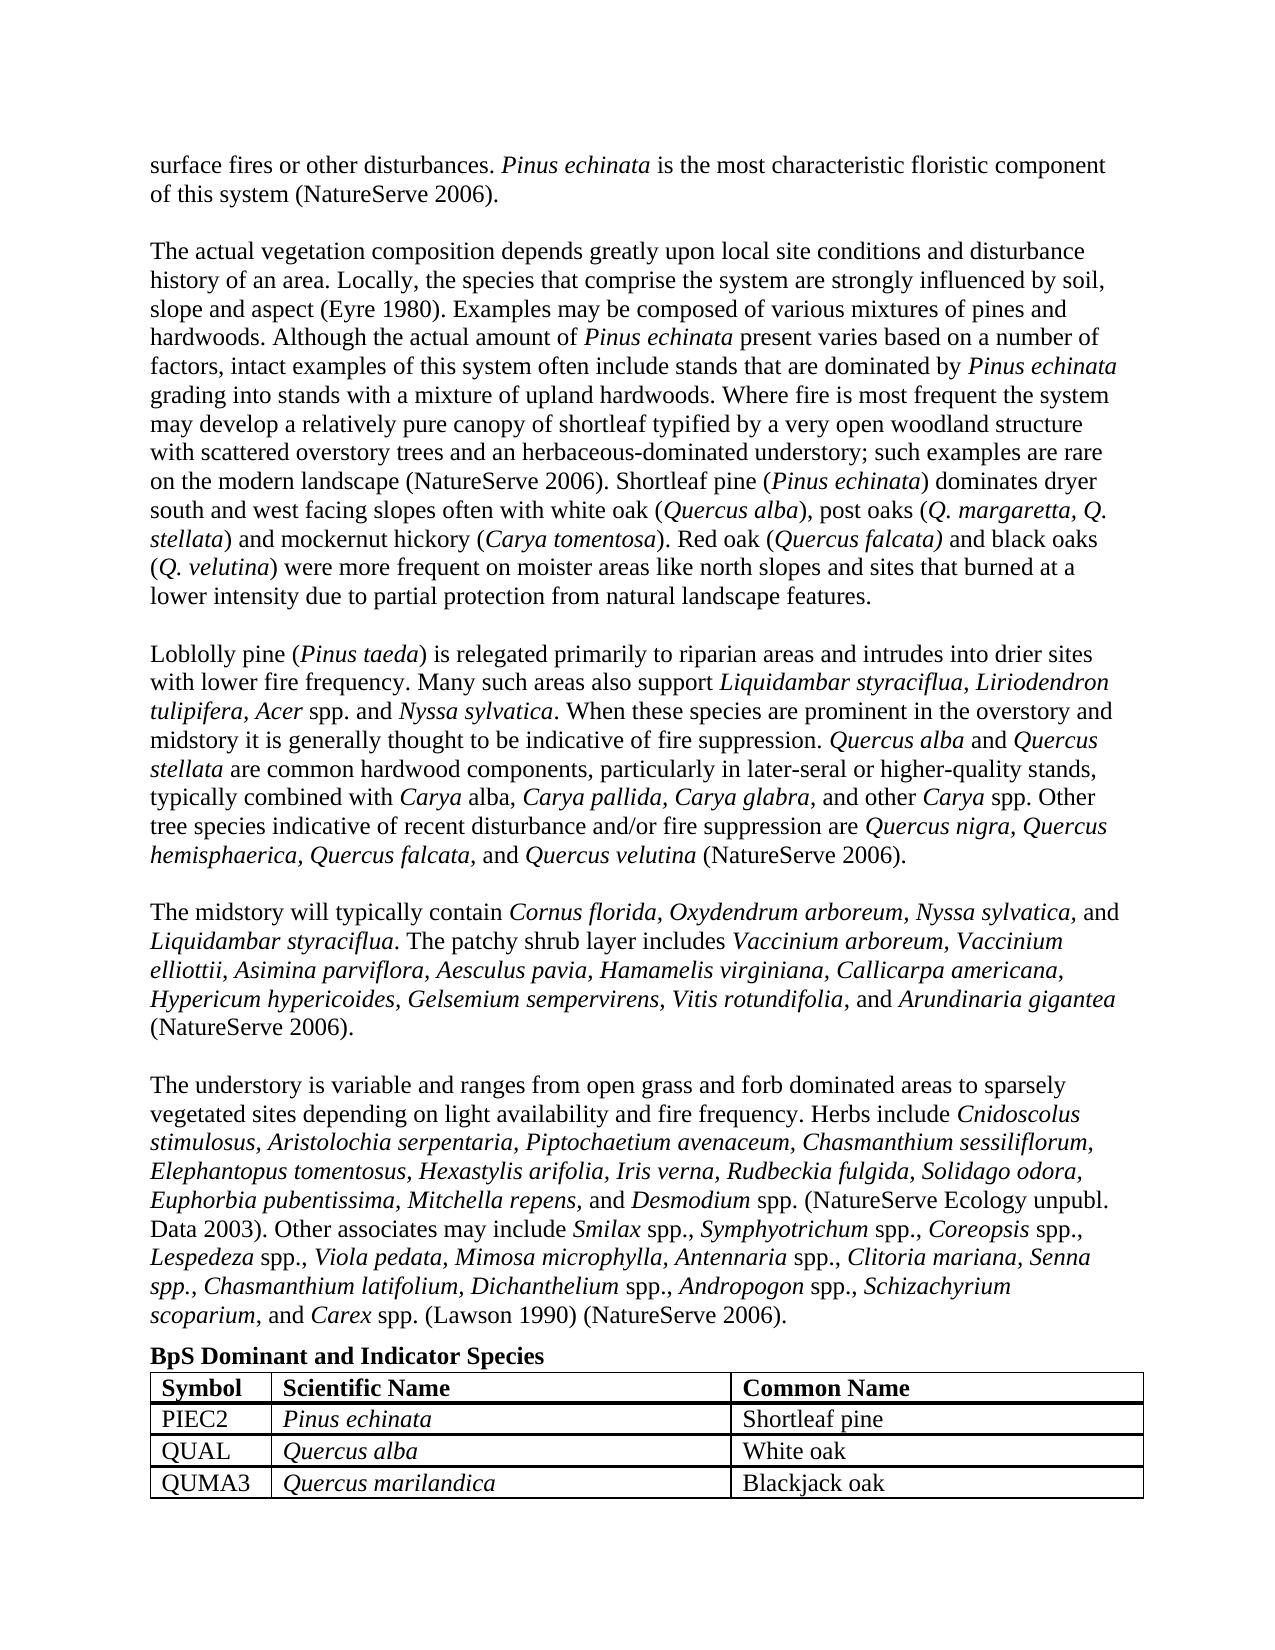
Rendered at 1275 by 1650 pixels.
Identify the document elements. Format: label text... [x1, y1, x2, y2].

text The midstory will typically contain Cornus florida, Oxydendrum arboreum, Nyssa sylvatica, and Liquidambar styraciflua. The patchy shrub layer includes Vaccinium arboreum, Vaccinium elliottii, Asimina parviflora, Aesculus pavia, Hamamelis virginiana, Callicarpa americana, Hypericum hypericoides, Gelsemium sempervirens, Vitis rotundifolia, and Arundinaria gigantea (NatureServe 2006). [150, 897, 1125, 1041]
table_header Symbol [151, 1373, 271, 1401]
table_cell Shortleaf pine [732, 1405, 1143, 1433]
text The actual vegetation composition depends greatly upon local site conditions and disturbance history of an area. Locally, the species that comprise the system are strongly influenced by soil, slope and aspect (Eyre 1980). Examples may be composed of various mixtures of pines and hardwoods. Although the actual amount of Pinus echinata present varies based on a number of factors, intact examples of this system often include stands that are dominated by Pinus echinata grading into stands with a mixture of upland hardwoods. Where fire is most frequent the system may develop a relatively pure canopy of shortleaf typified by a very open woodland structure with scattered overstory trees and an herbaceous-dominated understory; such examples are rare on the modern landscape (NatureServe 2006). Shortleaf pine (Pinus echinata) dominates dryer south and west facing slopes often with white oak (Quercus alba), post oaks (Q. margaretta, Q. stellata) and mockernut hickory (Carya tomentosa). Red oak (Quercus falcata) and black oaks (Q. velutina) were more frequent on moister areas like north slopes and sites that burned at a lower intensity due to partial protection from natural landscape features. [150, 236, 1125, 610]
text BpS Dominant and Indicator Species [150, 1341, 1125, 1370]
text Loblolly pine (Pinus taeda) is relegated primarily to riparian areas and intrudes into drier sites with lower fire frequency. Many such areas also support Liquidambar styraciflua, Liriodendron tulipifera, Acer spp. and Nyssa sylvatica. When these species are prominent in the overstory and midstory it is generally thought to be indicative of fire suppression. Quercus alba and Quercus stellata are common hardwood components, particularly in later-seral or higher-quality stands, typically combined with Carya alba, Carya pallida, Carya glabra, and other Carya spp. Other tree species indicative of recent disturbance and/or fire suppression are Quercus nigra, Quercus hemisphaerica, Quercus falcata, and Quercus velutina (NatureServe 2006). [150, 639, 1125, 869]
table_cell Quercus marilandica [272, 1468, 730, 1497]
table_cell Quercus alba [272, 1436, 730, 1465]
table_cell QUAL [151, 1436, 271, 1465]
table_cell QUMA3 [151, 1468, 271, 1497]
table_header Common Name [732, 1373, 1143, 1401]
table_cell PIEC2 [151, 1405, 271, 1433]
text The understory is variable and ranges from open grass and forb dominated areas to sparsely vegetated sites depending on light availability and fire frequency. Herbs include Cnidoscolus stimulosus, Aristolochia serpentaria, Piptochaetium avenaceum, Chasmanthium sessiliflorum, Elephantopus tomentosus, Hexastylis arifolia, Iris verna, Rudbeckia fulgida, Solidago odora, Euphorbia pubentissima, Mitchella repens, and Desmodium spp. (NatureServe Ecology unpubl. Data 2003). Other associates may include Smilax spp., Symphyotrichum spp., Coreopsis spp., Lespedeza spp., Viola pedata, Mimosa microphylla, Antennaria spp., Clitoria mariana, Senna spp., Chasmanthium latifolium, Dichanthelium spp., Andropogon spp., Schizachyrium scoparium, and Carex spp. (Lawson 1990) (NatureServe 2006). [150, 1070, 1125, 1329]
table_cell White oak [732, 1436, 1143, 1465]
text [150, 150, 1125, 207]
table_header Scientific Name [272, 1373, 730, 1401]
table_cell Blackjack oak [732, 1468, 1143, 1497]
table_cell Pinus echinata [272, 1405, 730, 1433]
